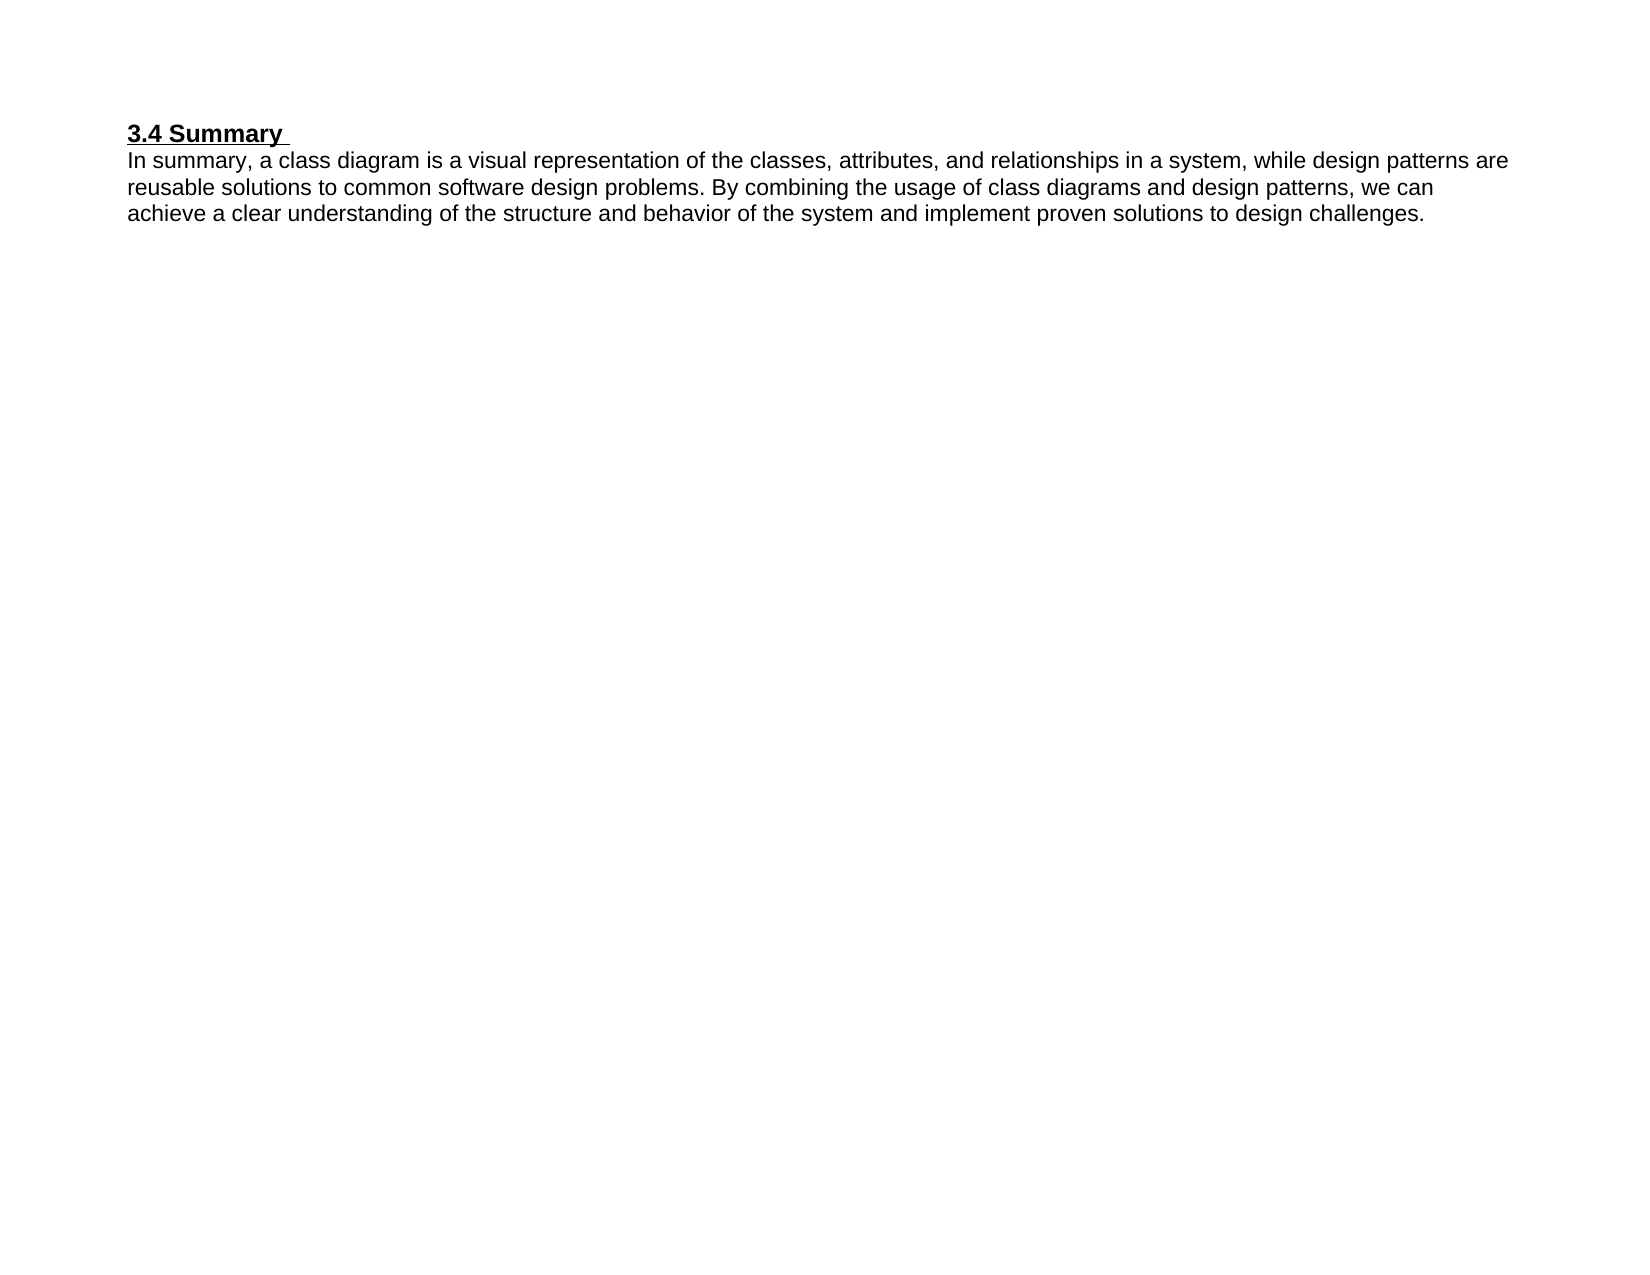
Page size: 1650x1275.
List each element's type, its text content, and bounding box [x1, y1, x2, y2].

text 3.4 Summary [127, 119, 1512, 147]
text In summary, a class diagram is a visual representation of the classes, attributes, and relationships in a system, while design patterns are reusable solutions to common software design problems. By combining the usage of class diagrams and design patterns, we can achieve a clear understanding of the structure and behavior of the system and implement proven solutions to design challenges. [127, 147, 1512, 227]
